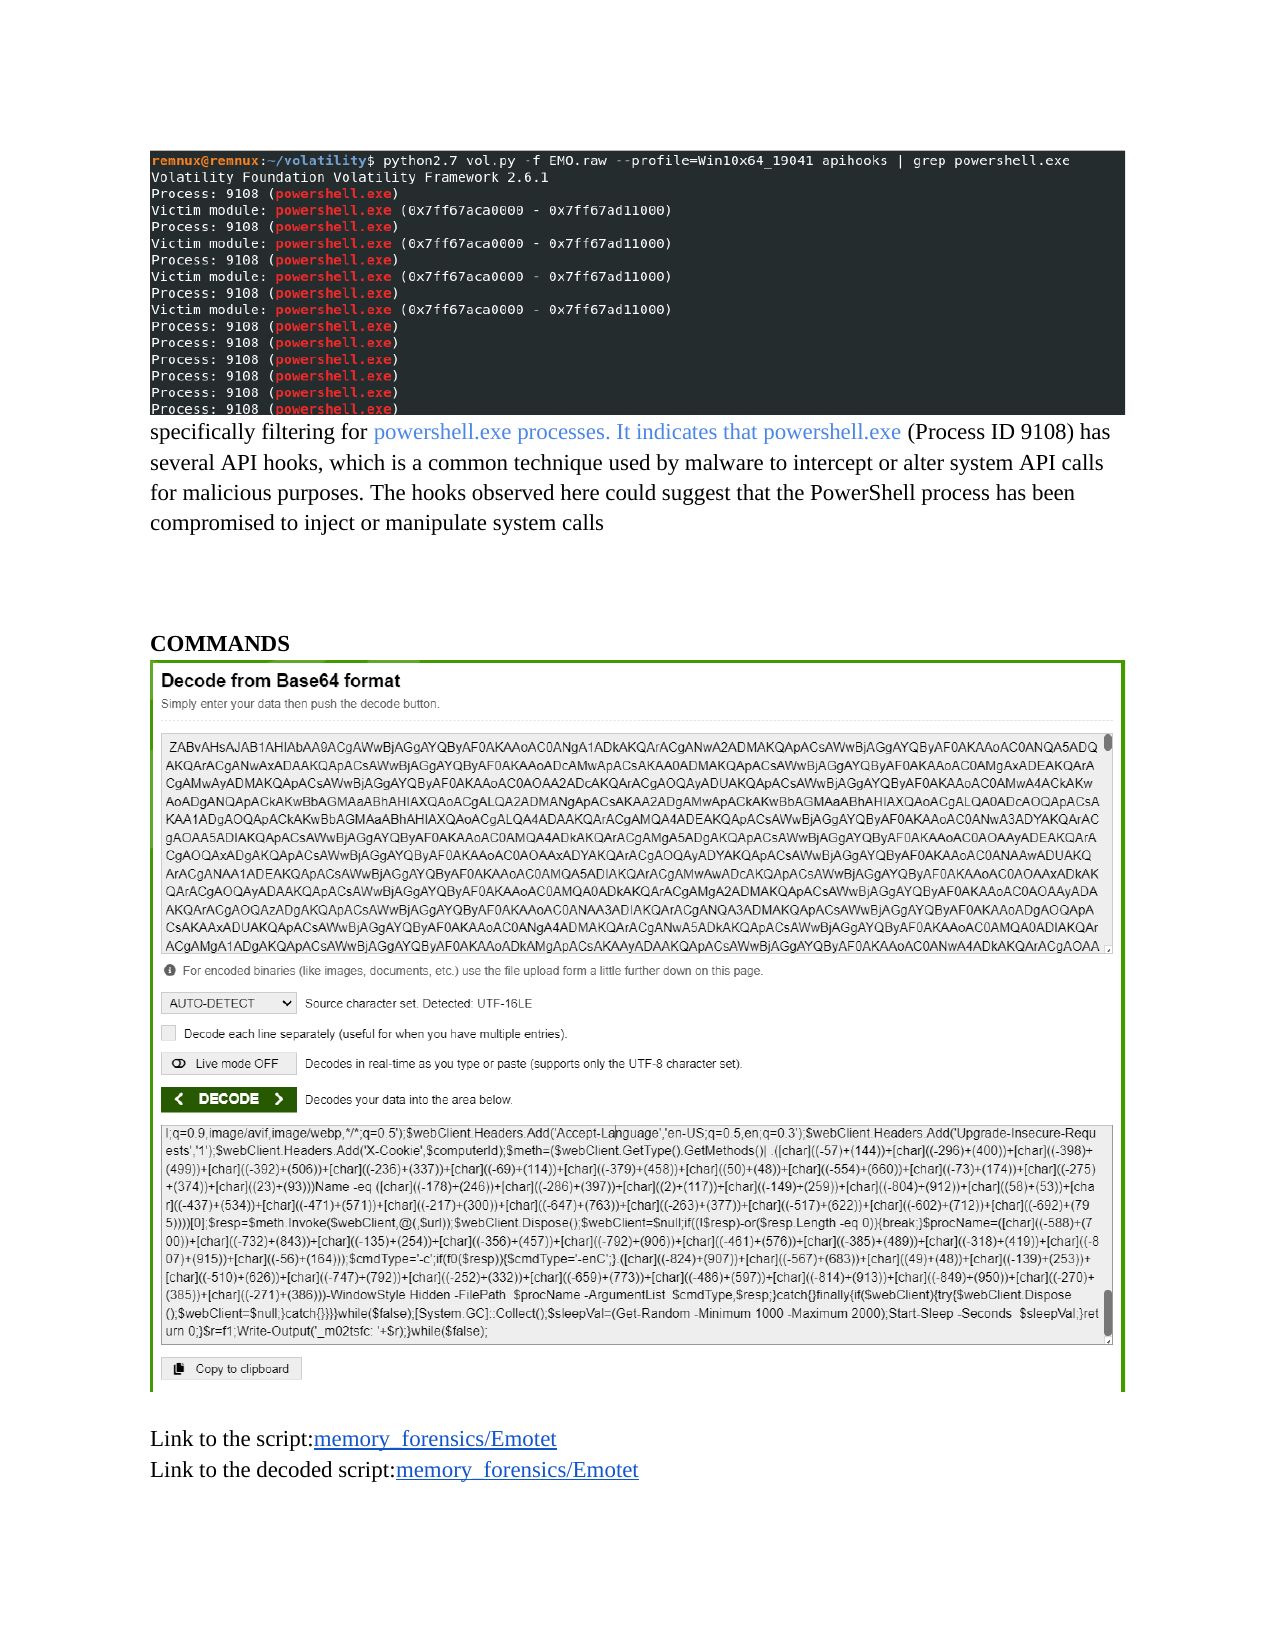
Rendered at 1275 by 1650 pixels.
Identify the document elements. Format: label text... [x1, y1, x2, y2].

text COMMANDS [150, 630, 1125, 656]
text Link to the script:memory_forensics/Emotet [150, 1425, 1125, 1452]
text specifically filtering for powershell.exe processes. It indicates that powershell.exe (Process ID 9108) has several API hooks, which is a common technique used by malware to intercept or alter system API calls for malicious purposes. The hooks observed here could suggest that the PowerShell process has been compromised to inject or manipulate system calls [150, 418, 1125, 535]
text Link to the decoded script:memory_forensics/Emotet [150, 1456, 1125, 1482]
picture [150, 660, 1125, 1392]
picture [150, 150, 1125, 415]
